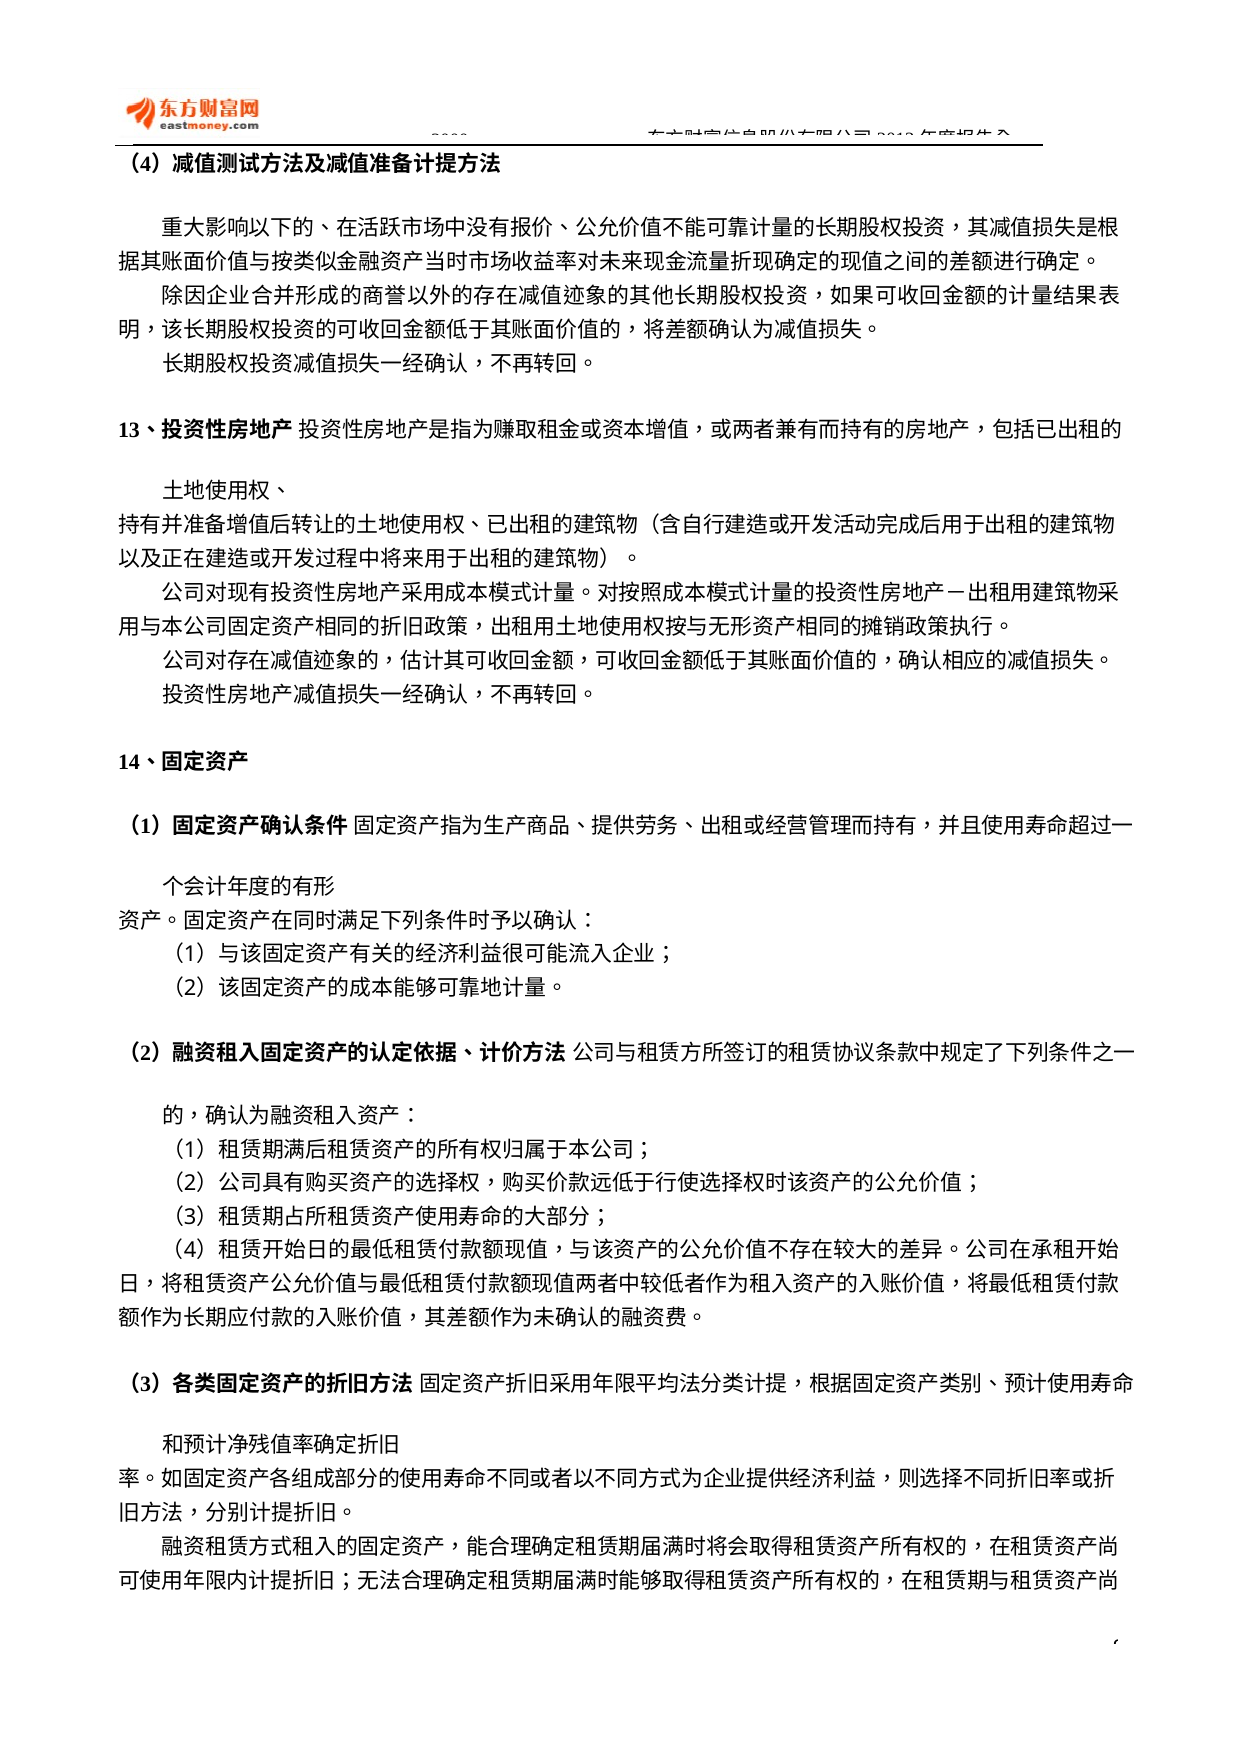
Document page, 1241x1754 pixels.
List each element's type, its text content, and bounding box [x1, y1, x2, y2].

text （3）各类固定资产的折旧方法 固定资产折旧采用年限平均法分类计提，根据固定资产类别、预计使用寿命和预计净残值率确定折旧 [118, 1336, 1136, 1459]
text 除因企业合并形成的商誉以外的存在减值迹象的其他长期股权投资，如果可收回金额的计量结果表 明，该长期股权投资的可收回金额低于其账面价值的，将差额确认为减值损失。 [118, 280, 1122, 344]
picture [118, 88, 260, 138]
text （1）与该固定资产有关的经济利益很可能流入企业； [162, 938, 1136, 968]
text （1）固定资产确认条件 固定资产指为生产商品、提供劳务、出租或经营管理而持有，并且使用寿命超过一个会计年度的有形 [118, 778, 1136, 901]
text （1）租赁期满后租赁资产的所有权归属于本公司； [162, 1133, 1136, 1163]
text 重大影响以下的、在活跃市场中没有报价、公允价值不能可靠计量的长期股权投资，其减值损失是根 据其账面价值与按类似金融资产当时市场收益率对未来现金流量折现确定的现值之间的差额进行确定。 [118, 212, 1123, 276]
text 率。如固定资产各组成部分的使用寿命不同或者以不同方式为企业提供经济利益，则选择不同折旧率或折 旧方法，分别计提折旧。 [118, 1463, 1136, 1526]
text （2）融资租入固定资产的认定依据、计价方法 公司与租赁方所签订的租赁协议条款中规定了下列条件之一的，确认为融资租入资产： [118, 1005, 1136, 1130]
text （2）该固定资产的成本能够可靠地计量。 [162, 972, 1136, 1002]
text 资产。固定资产在同时满足下列条件时予以确认： [118, 905, 1136, 934]
text 公司对存在减值迹象的，估计其可收回金额，可收回金额低于其账面价值的，确认相应的减值损失。 投资性房地产减值损失一经确认，不再转回。 [162, 645, 1136, 708]
text （4）租赁开始日的最低租赁付款额现值，与该资产的公允价值不存在较大的差异。公司在承租开始 日，将租赁资产公允价值与最低租赁付款额现值两者中较低者作为租入资产的入账价值，将最低租赁付款 额作为长期应付款的入账价值，其差额作为未确认的融资费。 [118, 1234, 1123, 1332]
subtitle （4）减值测试方法及减值准备计提方法 [118, 147, 1136, 177]
text 持有并准备增值后转让的土地使用权、已出租的建筑物（含自行建造或开发活动完成后用于出租的建筑物 以及正在建造或开发过程中将来用于出租的建筑物）。 [118, 509, 1136, 572]
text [118, 1531, 1123, 1594]
text （3）租赁期占所租赁资产使用寿命的大部分； [162, 1201, 1136, 1231]
subtitle 14、固定资产 [118, 746, 1136, 775]
text （2）公司具有购买资产的选择权，购买价款远低于行使选择权时该资产的公允价值； [162, 1167, 1136, 1197]
text 13、投资性房地产 投资性房地产是指为赚取租金或资本增值，或两者兼有而持有的房地产，包括已出租的土地使用权、 [118, 382, 1136, 505]
text 长期股权投资减值损失一经确认，不再转回。 [162, 348, 1136, 378]
text 公司对现有投资性房地产采用成本模式计量。对按照成本模式计量的投资性房地产－出租用建筑物采 用与本公司固定资产相同的折旧政策，出租用土地使用权按与无形资产相同的摊销政策执行。 [118, 577, 1123, 640]
